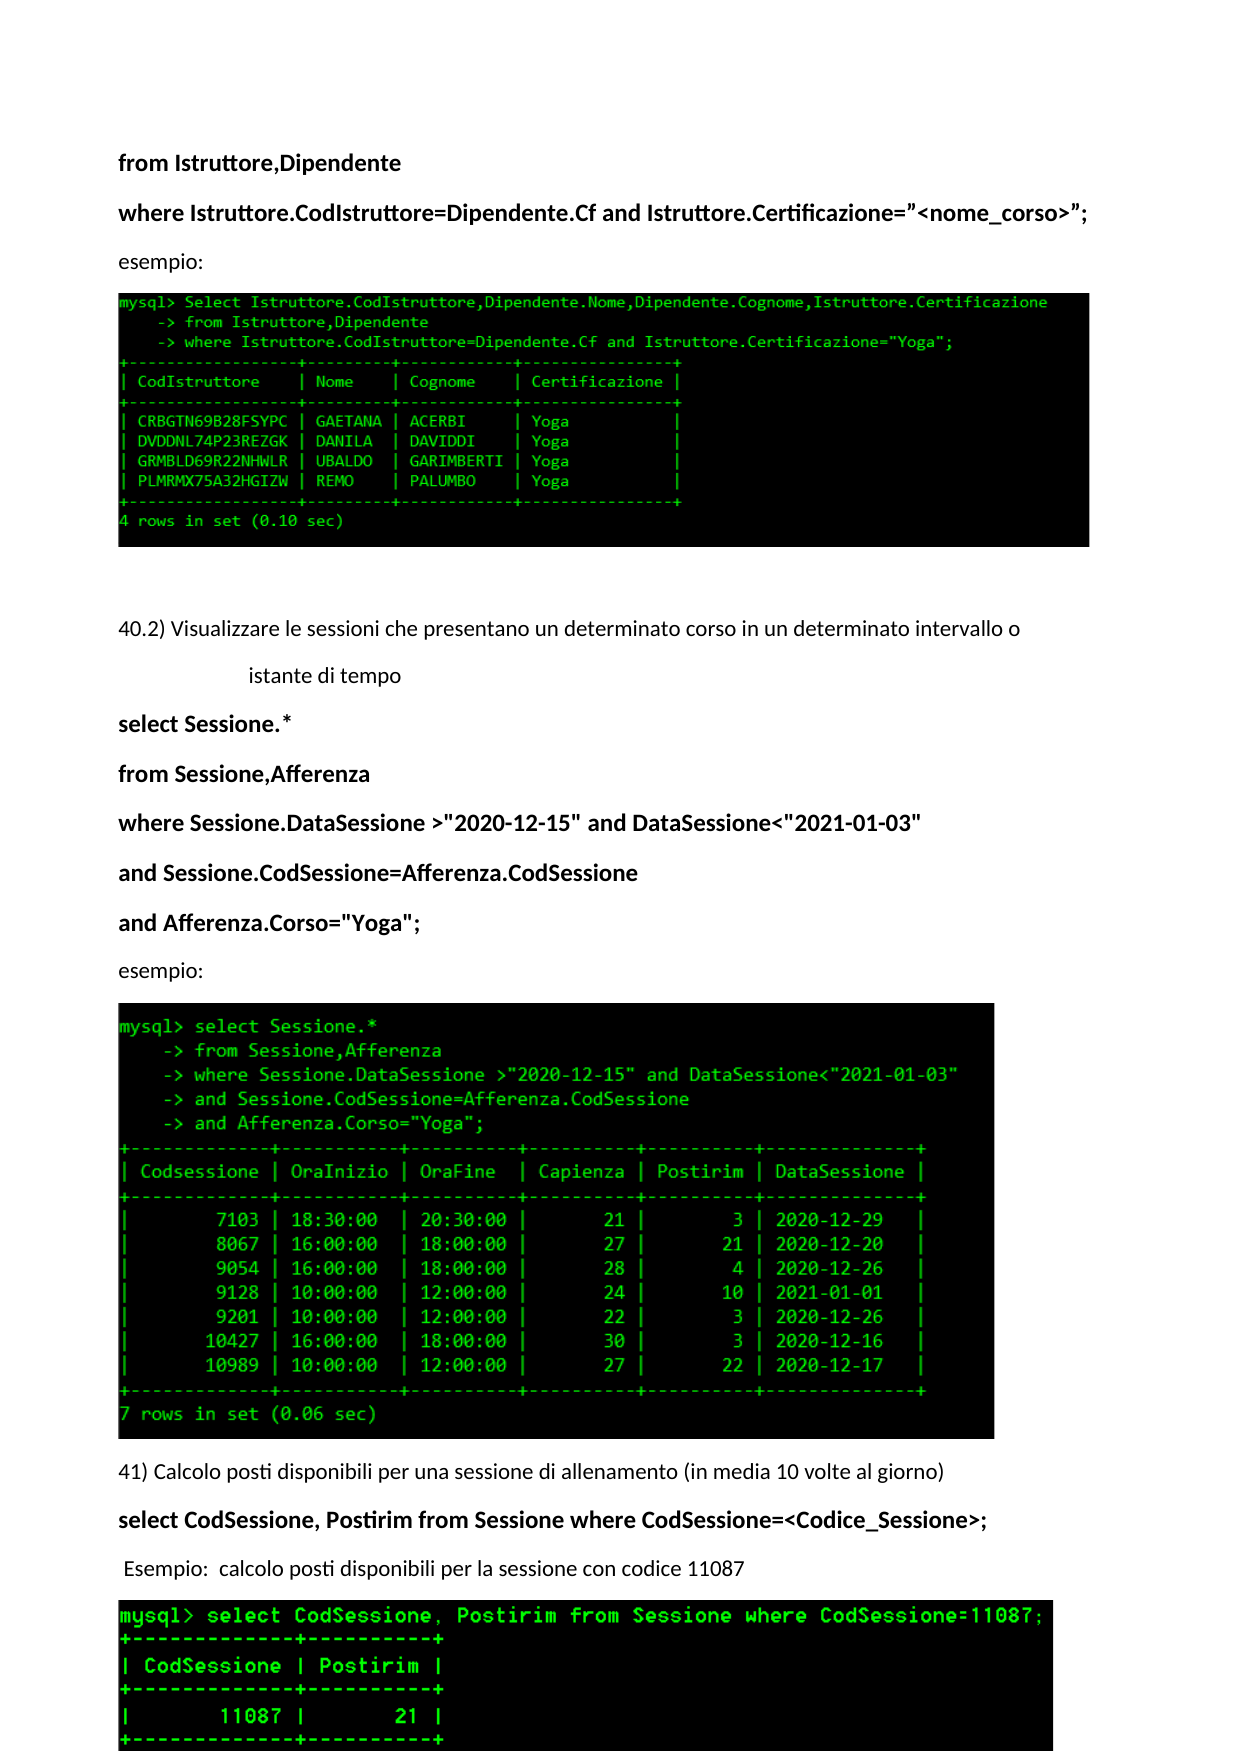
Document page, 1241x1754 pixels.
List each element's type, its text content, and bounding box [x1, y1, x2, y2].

text and Sessione.CodSessione=Afferenza.CodSessione [118, 857, 1122, 888]
text esempio: [118, 956, 1122, 984]
text Esempio: calcolo posti disponibili per la sessione con codice 11087 [118, 1554, 1122, 1582]
text istante di tempo [192, 661, 1122, 689]
text and Afferenza.Corso="Yoga"; [118, 907, 1122, 937]
text from Istruttore,Dipendente [118, 148, 1122, 178]
picture [118, 293, 1090, 547]
text where Istruttore.CodIstruttore=Dipendente.Cf and Istruttore.Certificazione=”<nome_corso>”; [118, 197, 1122, 228]
text 40.2) Visualizzare le sessioni che presentano un determinato corso in un determinato intervallo o [118, 614, 1122, 643]
text select CodSessione, Postirim from Sessione where CodSessione=<Codice_Sessione>; [118, 1504, 1122, 1535]
picture [118, 1600, 1054, 1751]
text 41) Calcolo posti disponibili per una sessione di allenamento (in media 10 volte al giorno) [118, 1457, 1122, 1485]
text from Sessione,Afferenza [118, 758, 1122, 788]
text esempio: [118, 247, 1122, 275]
picture [118, 1003, 995, 1439]
text select Sessione.* [118, 708, 1122, 739]
text where Sessione.DataSessione >"2020-12-15" and DataSessione<"2021-01-03" [118, 807, 1122, 838]
